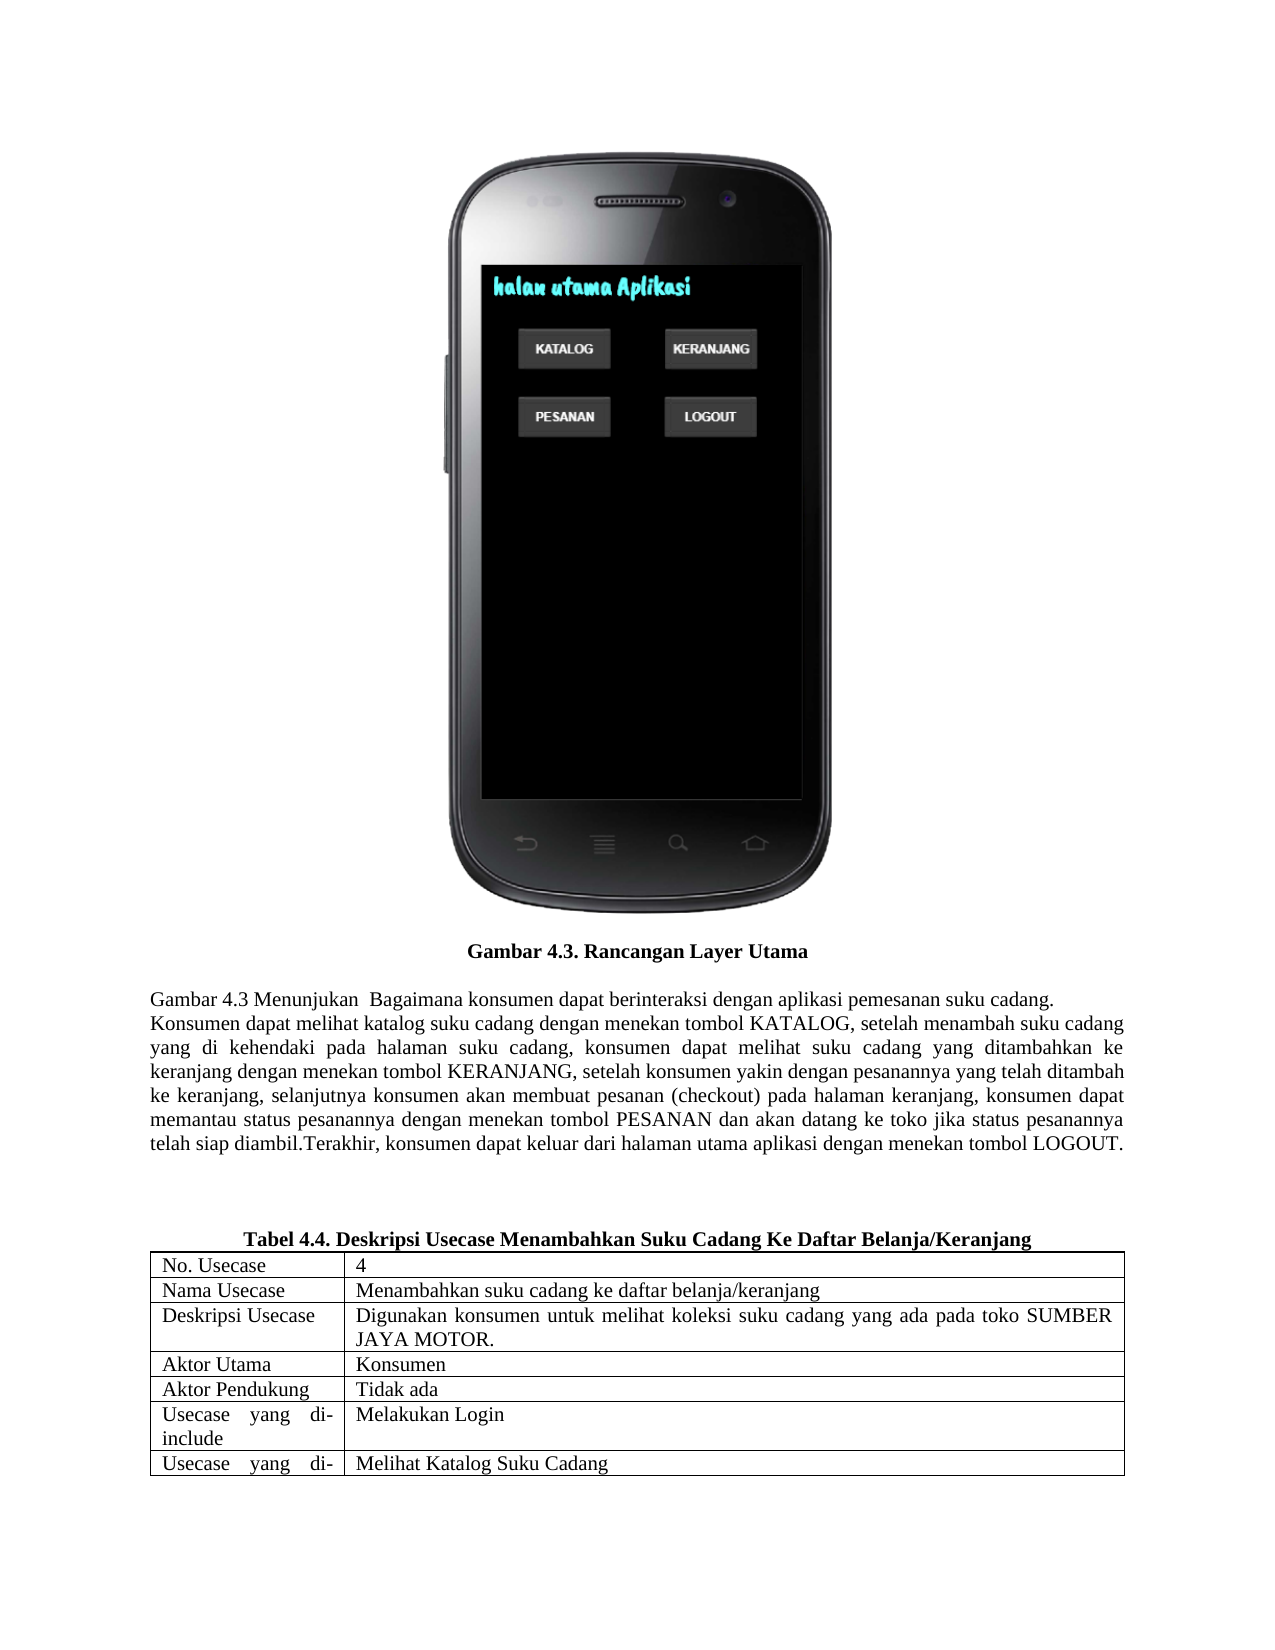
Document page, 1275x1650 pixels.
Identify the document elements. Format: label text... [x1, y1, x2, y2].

table_cell Melakukan Login [345, 1402, 1124, 1450]
table_cell Digunakan konsumen untuk melihat koleksi suku cadang yang ada pada toko SUMBER JAYA MOTOR. [345, 1303, 1124, 1351]
table_cell Menambahkan suku cadang ke daftar belanja/keranjang [345, 1278, 1124, 1302]
table_cell Deskripsi Usecase [151, 1303, 344, 1351]
table_cell Konsumen [345, 1352, 1124, 1376]
list Konsumen dapat melihat katalog suku cadang dengan menekan tombol KATALOG, setelah menambah suku cadang yang di kehendaki pada halaman suku cadang, konsumen dapat melihat suku cadang yang ditambahkan ke keranjang dengan menekan tombol KERANJANG, setelah konsumen yakin dengan pesanannya yang telah ditambah ke keranjang, selanjutnya konsumen akan membuat pesanan (checkout) pada halaman keranjang, konsumen dapat memantau status pesanannya dengan menekan tombol PESANAN dan akan datang ke toko jika status pesanannya telah siap diambil.Terakhir, konsumen dapat keluar dari halaman utama aplikasi dengan menekan tombol LOGOUT. [150, 1011, 1125, 1155]
text Tabel 4.4. Deskripsi Usecase Menambahkan Suku Cadang Ke Daftar Belanja/Keranjang [150, 1227, 1125, 1251]
table_header No. Usecase [151, 1253, 344, 1277]
table_cell Nama Usecase [151, 1278, 344, 1302]
list Gambar 4.3 Menunjukan Bagaimana konsumen dapat berinteraksi dengan aplikasi pemesanan suku cadang. [150, 987, 1125, 1011]
table_header 4 [345, 1253, 1124, 1277]
table_cell Tidak ada [345, 1377, 1124, 1401]
text Gambar 4.3. Rancangan Layer Utama [150, 939, 1125, 963]
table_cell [345, 1451, 1124, 1475]
table_cell Aktor Pendukung [151, 1377, 344, 1401]
picture [443, 150, 832, 915]
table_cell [151, 1451, 344, 1475]
table_cell Aktor Utama [151, 1352, 344, 1376]
table_cell Usecase yang di-include [151, 1402, 344, 1450]
